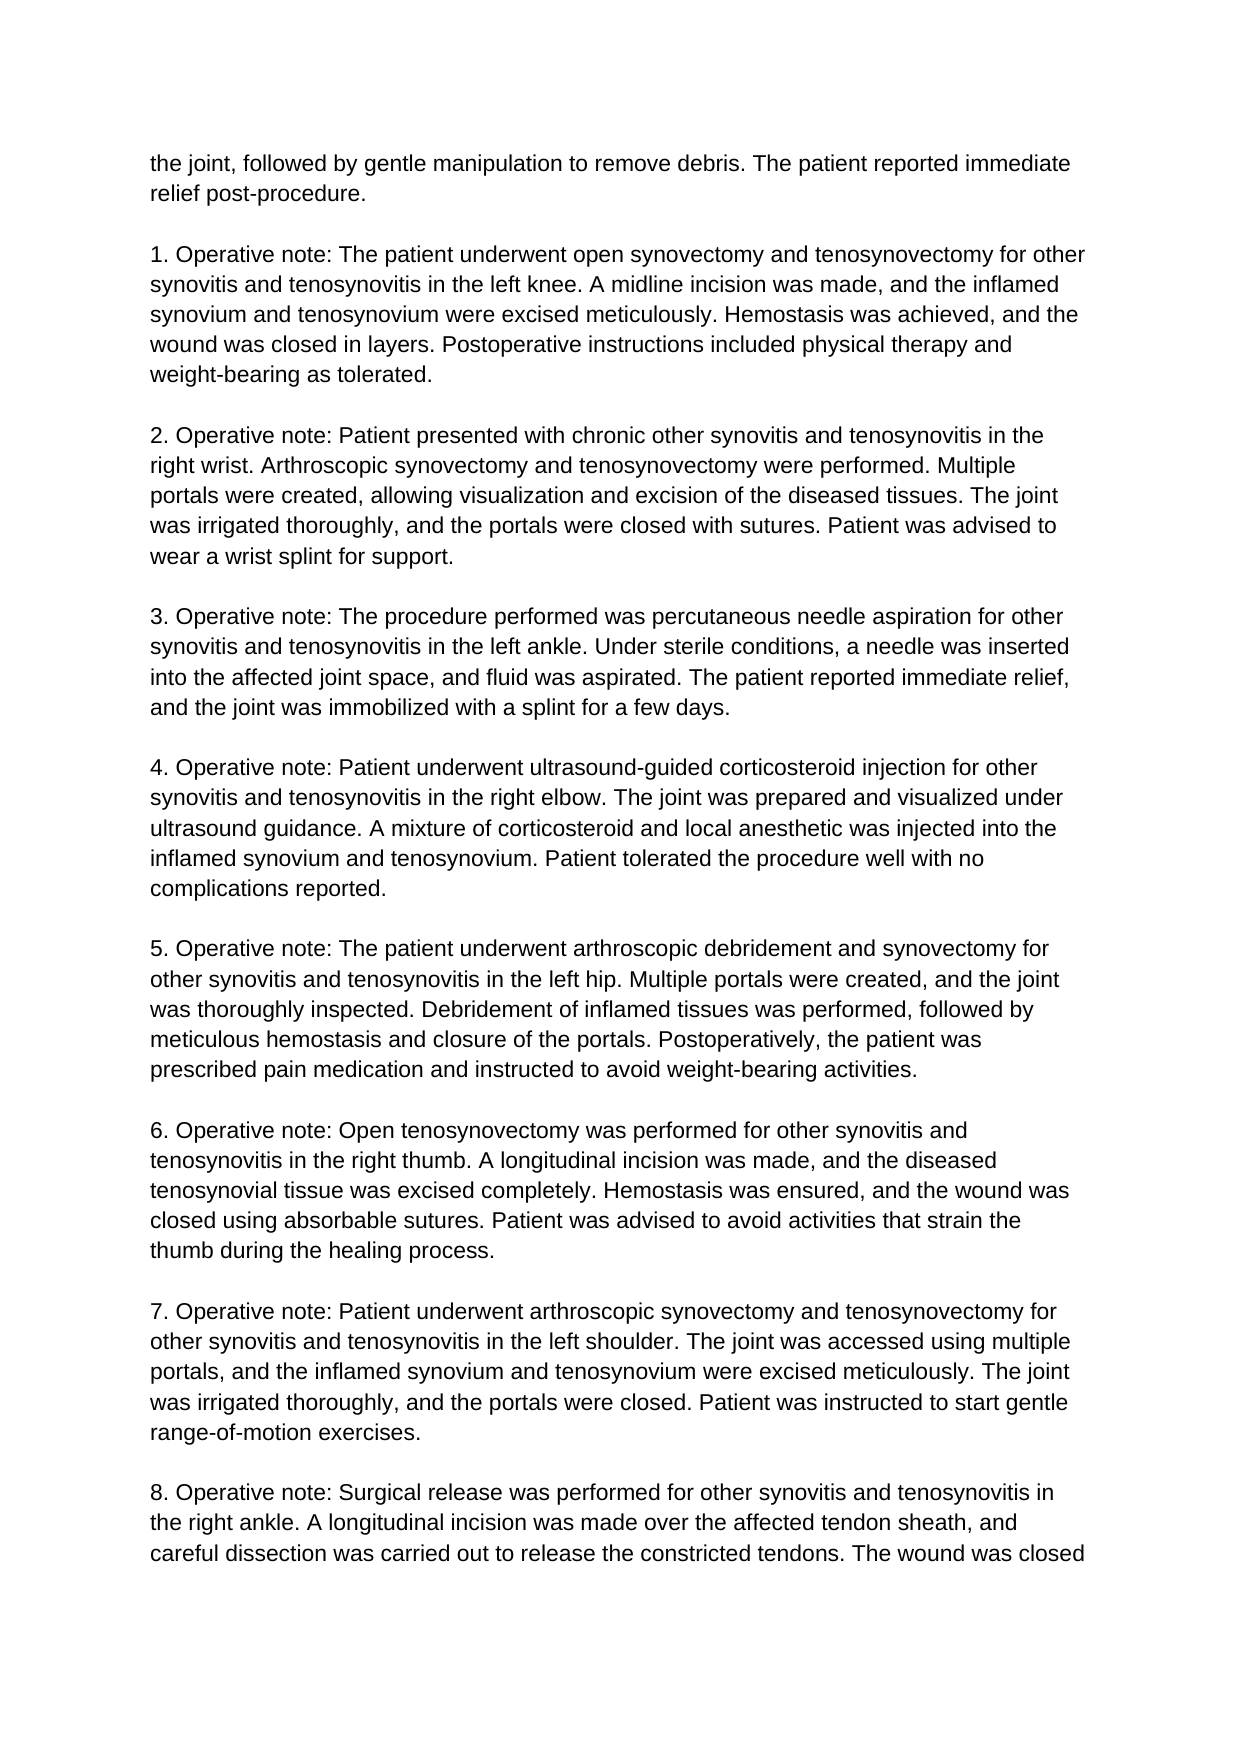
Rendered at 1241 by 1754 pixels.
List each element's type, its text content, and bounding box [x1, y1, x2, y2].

text 1. Operative note: The patient underwent open synovectomy and tenosynovectomy for other synovitis and tenosynovitis in the left knee. A midline incision was made, and the inflamed synovium and tenosynovium were excised meticulously. Hemostasis was achieved, and the wound was closed in layers. Postoperative instructions included physical therapy and weight-bearing as tolerated. [150, 241, 1090, 388]
text 3. Operative note: The procedure performed was percutaneous needle aspiration for other synovitis and tenosynovitis in the left ankle. Under sterile conditions, a needle was inserted into the affected joint space, and fluid was aspirated. The patient reported immediate relief, and the joint was immobilized with a splint for a few days. [150, 603, 1090, 720]
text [150, 150, 1090, 207]
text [150, 1479, 1090, 1566]
text 4. Operative note: Patient underwent ultrasound-guided corticosteroid injection for other synovitis and tenosynovitis in the right elbow. The joint was prepared and visualized under ultrasound guidance. A mixture of corticosteroid and local anesthetic was injected into the inflamed synovium and tenosynovium. Patient tolerated the procedure well with no complications reported. [150, 754, 1090, 901]
text 5. Operative note: The patient underwent arthroscopic debridement and synovectomy for other synovitis and tenosynovitis in the left hip. Multiple portals were created, and the joint was thoroughly inspected. Debridement of inflamed tissues was performed, followed by meticulous hemostasis and closure of the portals. Postoperatively, the patient was prescribed pain medication and instructed to avoid weight-bearing activities. [150, 935, 1090, 1083]
text 2. Operative note: Patient presented with chronic other synovitis and tenosynovitis in the right wrist. Arthroscopic synovectomy and tenosynovectomy were performed. Multiple portals were created, allowing visualization and excision of the diseased tissues. The joint was irrigated thoroughly, and the portals were closed with sutures. Patient was advised to wear a wrist splint for support. [150, 422, 1090, 569]
text 6. Operative note: Open tenosynovectomy was performed for other synovitis and tenosynovitis in the right thumb. A longitudinal incision was made, and the diseased tenosynovial tissue was excised completely. Hemostasis was ensured, and the wound was closed using absorbable sutures. Patient was advised to avoid activities that strain the thumb during the healing process. [150, 1117, 1090, 1264]
text 7. Operative note: Patient underwent arthroscopic synovectomy and tenosynovectomy for other synovitis and tenosynovitis in the left shoulder. The joint was accessed using multiple portals, and the inflamed synovium and tenosynovium were excised meticulously. The joint was irrigated thoroughly, and the portals were closed. Patient was instructed to start gentle range-of-motion exercises. [150, 1298, 1090, 1445]
